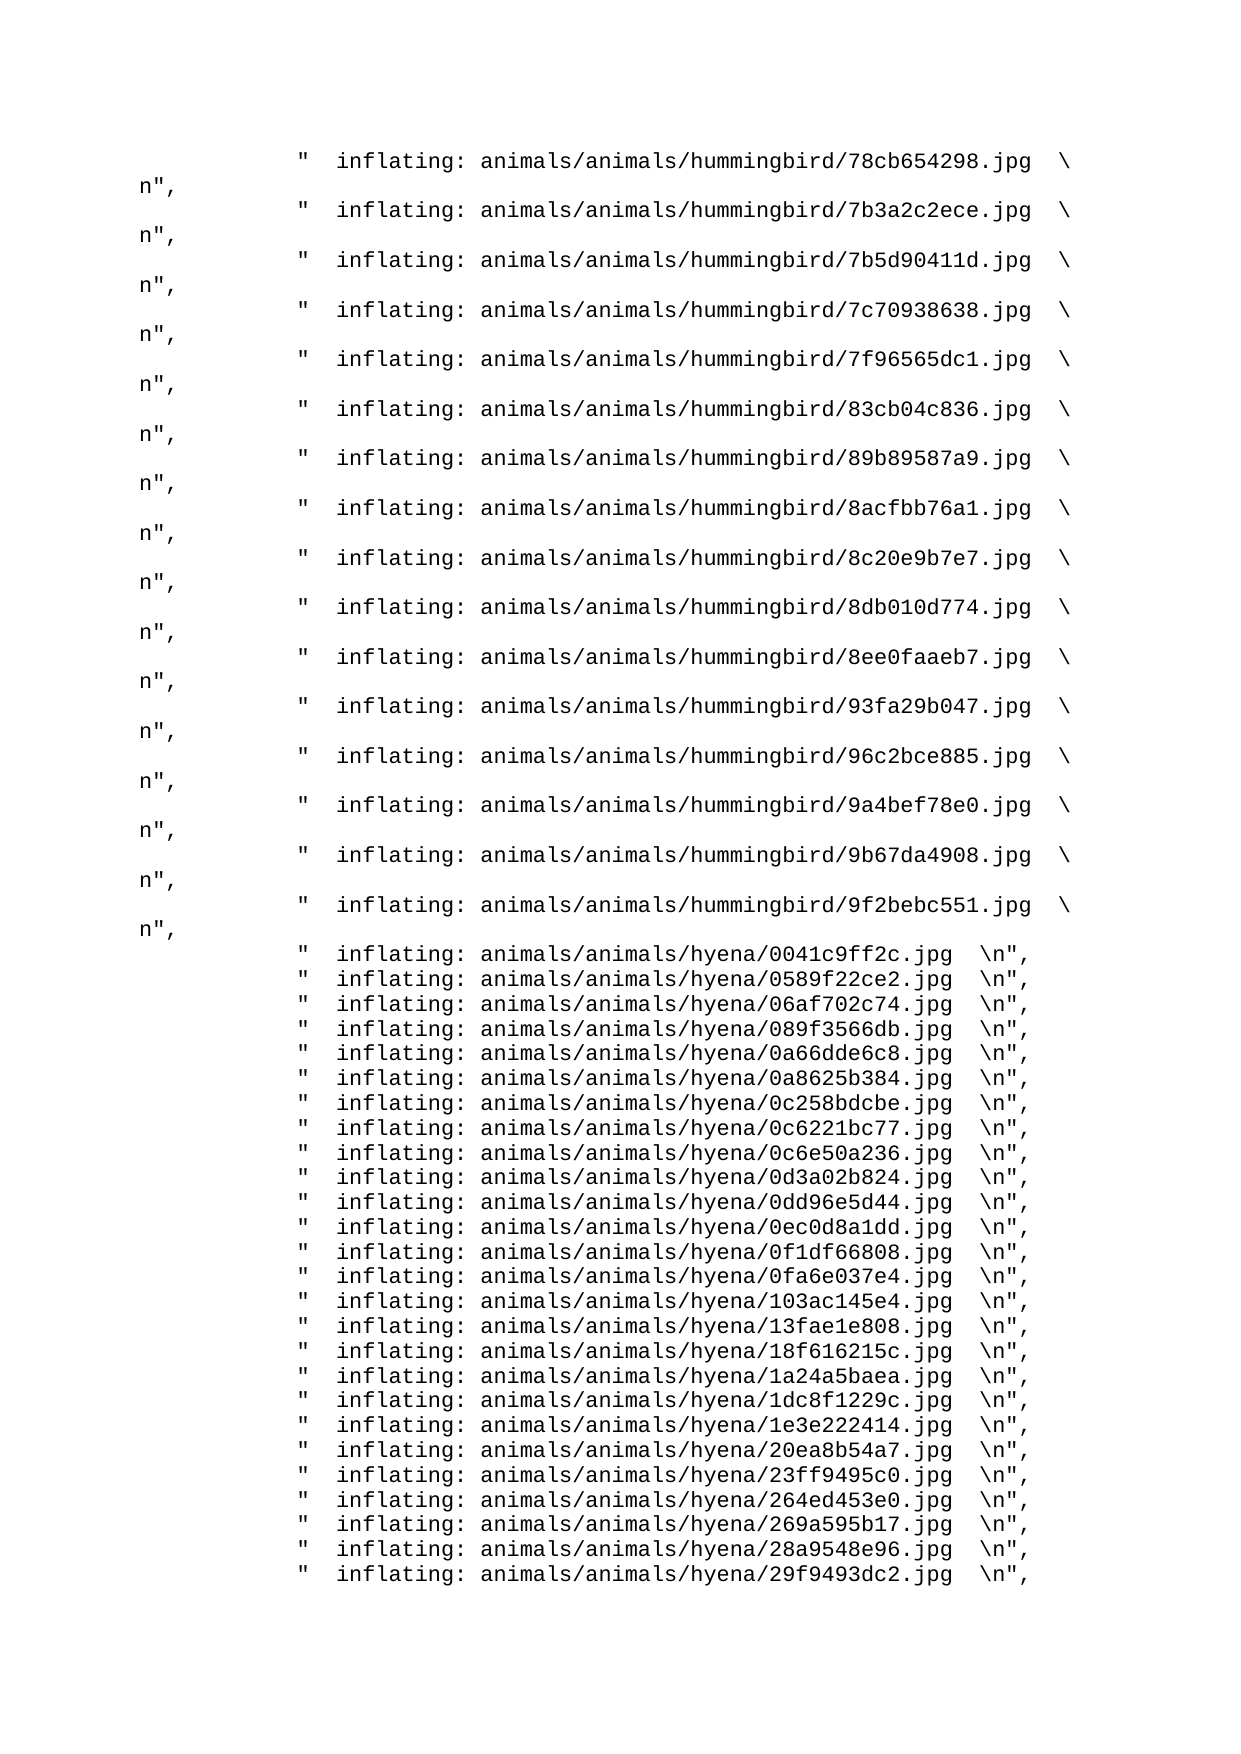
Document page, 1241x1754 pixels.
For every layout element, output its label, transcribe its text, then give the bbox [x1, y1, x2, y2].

text " inflating: animals/animals/hummingbird/8ee0faaeb7.jpg \n", [139, 646, 1101, 695]
text " inflating: animals/animals/hyena/0c258bdcbe.jpg \n", [139, 1092, 1101, 1117]
text " inflating: animals/animals/hyena/23ff9495c0.jpg \n", [139, 1464, 1101, 1489]
text " inflating: animals/animals/hummingbird/96c2bce885.jpg \n", [139, 745, 1101, 794]
text " inflating: animals/animals/hyena/06af702c74.jpg \n", [139, 993, 1101, 1018]
text " inflating: animals/animals/hyena/0a66dde6c8.jpg \n", [139, 1042, 1101, 1067]
text " inflating: animals/animals/hyena/18f616215c.jpg \n", [139, 1340, 1101, 1365]
text " inflating: animals/animals/hummingbird/7b5d90411d.jpg \n", [139, 249, 1101, 299]
text " inflating: animals/animals/hyena/0fa6e037e4.jpg \n", [139, 1266, 1101, 1290]
text " inflating: animals/animals/hyena/0dd96e5d44.jpg \n", [139, 1191, 1101, 1216]
text " inflating: animals/animals/hyena/0041c9ff2c.jpg \n", [139, 943, 1101, 968]
text " inflating: animals/animals/hyena/20ea8b54a7.jpg \n", [139, 1439, 1101, 1464]
text " inflating: animals/animals/hyena/103ac145e4.jpg \n", [139, 1290, 1101, 1315]
text " inflating: animals/animals/hyena/0f1df66808.jpg \n", [139, 1241, 1101, 1266]
text " inflating: animals/animals/hummingbird/8db010d774.jpg \n", [139, 596, 1101, 646]
text " inflating: animals/animals/hummingbird/89b89587a9.jpg \n", [139, 447, 1101, 497]
text " inflating: animals/animals/hummingbird/78cb654298.jpg \n", [139, 150, 1101, 199]
text " inflating: animals/animals/hyena/29f9493dc2.jpg \n", [139, 1563, 1101, 1588]
text " inflating: animals/animals/hummingbird/8acfbb76a1.jpg \n", [139, 497, 1101, 547]
text " inflating: animals/animals/hyena/1dc8f1229c.jpg \n", [139, 1389, 1101, 1414]
text " inflating: animals/animals/hyena/269a595b17.jpg \n", [139, 1513, 1101, 1538]
text " inflating: animals/animals/hummingbird/9f2bebc551.jpg \n", [139, 894, 1101, 943]
text " inflating: animals/animals/hyena/264ed453e0.jpg \n", [139, 1489, 1101, 1513]
text " inflating: animals/animals/hyena/089f3566db.jpg \n", [139, 1018, 1101, 1042]
text " inflating: animals/animals/hyena/0c6221bc77.jpg \n", [139, 1117, 1101, 1142]
text " inflating: animals/animals/hummingbird/7f96565dc1.jpg \n", [139, 348, 1101, 398]
text " inflating: animals/animals/hummingbird/83cb04c836.jpg \n", [139, 398, 1101, 447]
text " inflating: animals/animals/hummingbird/9a4bef78e0.jpg \n", [139, 794, 1101, 844]
text " inflating: animals/animals/hyena/0c6e50a236.jpg \n", [139, 1142, 1101, 1166]
text " inflating: animals/animals/hyena/0ec0d8a1dd.jpg \n", [139, 1216, 1101, 1241]
text " inflating: animals/animals/hummingbird/7b3a2c2ece.jpg \n", [139, 199, 1101, 249]
text " inflating: animals/animals/hyena/1a24a5baea.jpg \n", [139, 1365, 1101, 1389]
text " inflating: animals/animals/hummingbird/9b67da4908.jpg \n", [139, 844, 1101, 894]
text " inflating: animals/animals/hyena/28a9548e96.jpg \n", [139, 1538, 1101, 1563]
text " inflating: animals/animals/hummingbird/93fa29b047.jpg \n", [139, 695, 1101, 745]
text " inflating: animals/animals/hummingbird/8c20e9b7e7.jpg \n", [139, 547, 1101, 596]
text " inflating: animals/animals/hyena/0589f22ce2.jpg \n", [139, 968, 1101, 993]
text " inflating: animals/animals/hyena/0a8625b384.jpg \n", [139, 1067, 1101, 1092]
text " inflating: animals/animals/hyena/13fae1e808.jpg \n", [139, 1315, 1101, 1340]
text " inflating: animals/animals/hummingbird/7c70938638.jpg \n", [139, 299, 1101, 348]
text " inflating: animals/animals/hyena/1e3e222414.jpg \n", [139, 1414, 1101, 1439]
text " inflating: animals/animals/hyena/0d3a02b824.jpg \n", [139, 1166, 1101, 1191]
